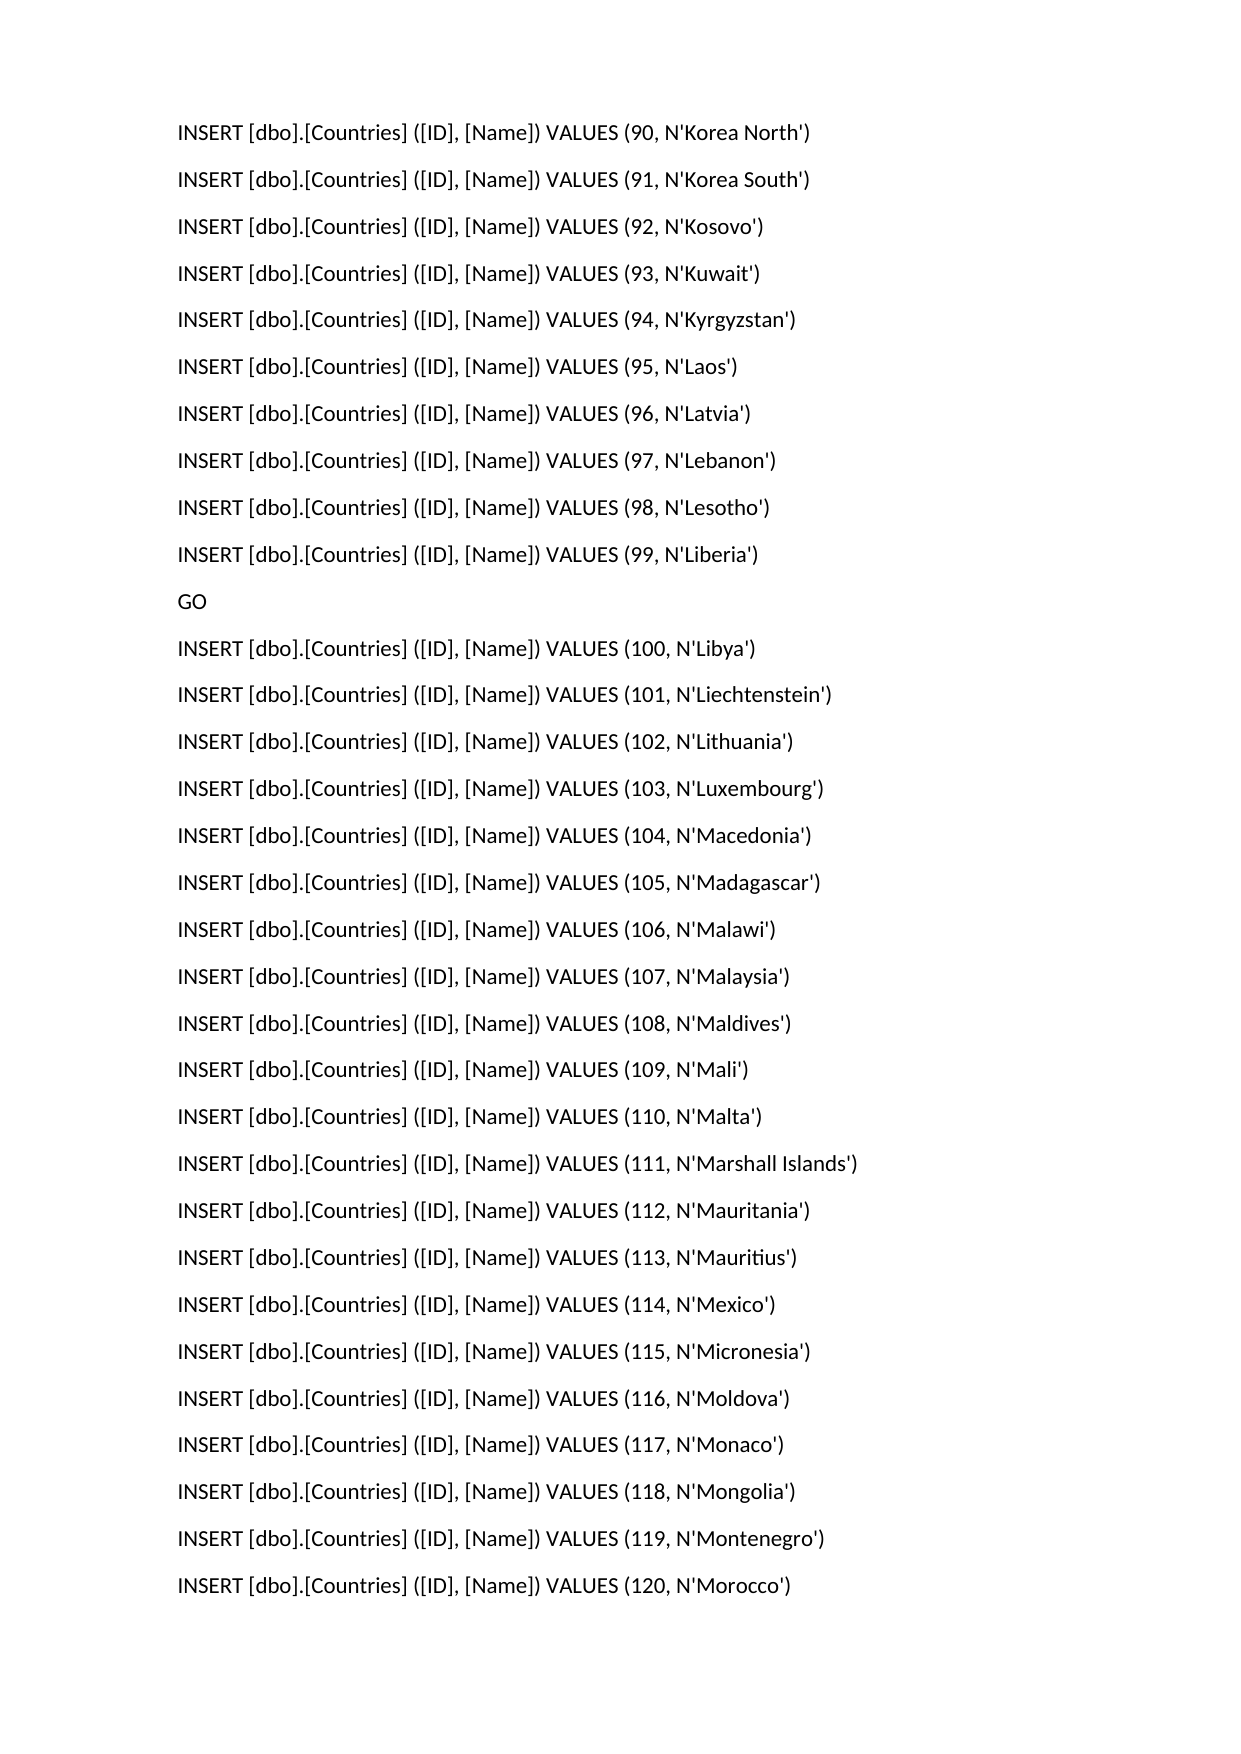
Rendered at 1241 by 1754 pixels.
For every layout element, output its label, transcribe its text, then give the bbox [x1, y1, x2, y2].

text INSERT [dbo].[Countries] ([ID], [Name]) VALUES (113, N'Mauritius') [177, 1243, 1152, 1271]
text INSERT [dbo].[Countries] ([ID], [Name]) VALUES (120, N'Morocco') [177, 1571, 1152, 1599]
text INSERT [dbo].[Countries] ([ID], [Name]) VALUES (109, N'Mali') [177, 1056, 1152, 1084]
text INSERT [dbo].[Countries] ([ID], [Name]) VALUES (95, N'Laos') [177, 352, 1152, 381]
text INSERT [dbo].[Countries] ([ID], [Name]) VALUES (108, N'Maldives') [177, 1009, 1152, 1037]
text INSERT [dbo].[Countries] ([ID], [Name]) VALUES (110, N'Malta') [177, 1102, 1152, 1131]
text INSERT [dbo].[Countries] ([ID], [Name]) VALUES (99, N'Liberia') [177, 540, 1152, 568]
text INSERT [dbo].[Countries] ([ID], [Name]) VALUES (115, N'Micronesia') [177, 1337, 1152, 1365]
text INSERT [dbo].[Countries] ([ID], [Name]) VALUES (103, N'Luxembourg') [177, 774, 1152, 802]
text INSERT [dbo].[Countries] ([ID], [Name]) VALUES (92, N'Kosovo') [177, 212, 1152, 240]
text INSERT [dbo].[Countries] ([ID], [Name]) VALUES (116, N'Moldova') [177, 1384, 1152, 1412]
text INSERT [dbo].[Countries] ([ID], [Name]) VALUES (118, N'Mongolia') [177, 1477, 1152, 1506]
text INSERT [dbo].[Countries] ([ID], [Name]) VALUES (101, N'Liechtenstein') [177, 681, 1152, 709]
text INSERT [dbo].[Countries] ([ID], [Name]) VALUES (107, N'Malaysia') [177, 962, 1152, 990]
text INSERT [dbo].[Countries] ([ID], [Name]) VALUES (91, N'Korea South') [177, 165, 1152, 193]
text INSERT [dbo].[Countries] ([ID], [Name]) VALUES (96, N'Latvia') [177, 399, 1152, 427]
text INSERT [dbo].[Countries] ([ID], [Name]) VALUES (102, N'Lithuania') [177, 727, 1152, 756]
text INSERT [dbo].[Countries] ([ID], [Name]) VALUES (114, N'Mexico') [177, 1290, 1152, 1318]
text INSERT [dbo].[Countries] ([ID], [Name]) VALUES (106, N'Malawi') [177, 915, 1152, 943]
text INSERT [dbo].[Countries] ([ID], [Name]) VALUES (90, N'Korea North') [177, 118, 1152, 146]
text INSERT [dbo].[Countries] ([ID], [Name]) VALUES (104, N'Macedonia') [177, 821, 1152, 849]
text GO [177, 587, 1152, 615]
text INSERT [dbo].[Countries] ([ID], [Name]) VALUES (100, N'Libya') [177, 634, 1152, 662]
text INSERT [dbo].[Countries] ([ID], [Name]) VALUES (94, N'Kyrgyzstan') [177, 306, 1152, 334]
text INSERT [dbo].[Countries] ([ID], [Name]) VALUES (111, N'Marshall Islands') [177, 1149, 1152, 1177]
text INSERT [dbo].[Countries] ([ID], [Name]) VALUES (93, N'Kuwait') [177, 259, 1152, 287]
text INSERT [dbo].[Countries] ([ID], [Name]) VALUES (117, N'Monaco') [177, 1431, 1152, 1459]
text INSERT [dbo].[Countries] ([ID], [Name]) VALUES (97, N'Lebanon') [177, 446, 1152, 474]
text INSERT [dbo].[Countries] ([ID], [Name]) VALUES (105, N'Madagascar') [177, 868, 1152, 896]
text INSERT [dbo].[Countries] ([ID], [Name]) VALUES (119, N'Montenegro') [177, 1524, 1152, 1552]
text INSERT [dbo].[Countries] ([ID], [Name]) VALUES (112, N'Mauritania') [177, 1196, 1152, 1224]
text INSERT [dbo].[Countries] ([ID], [Name]) VALUES (98, N'Lesotho') [177, 493, 1152, 521]
